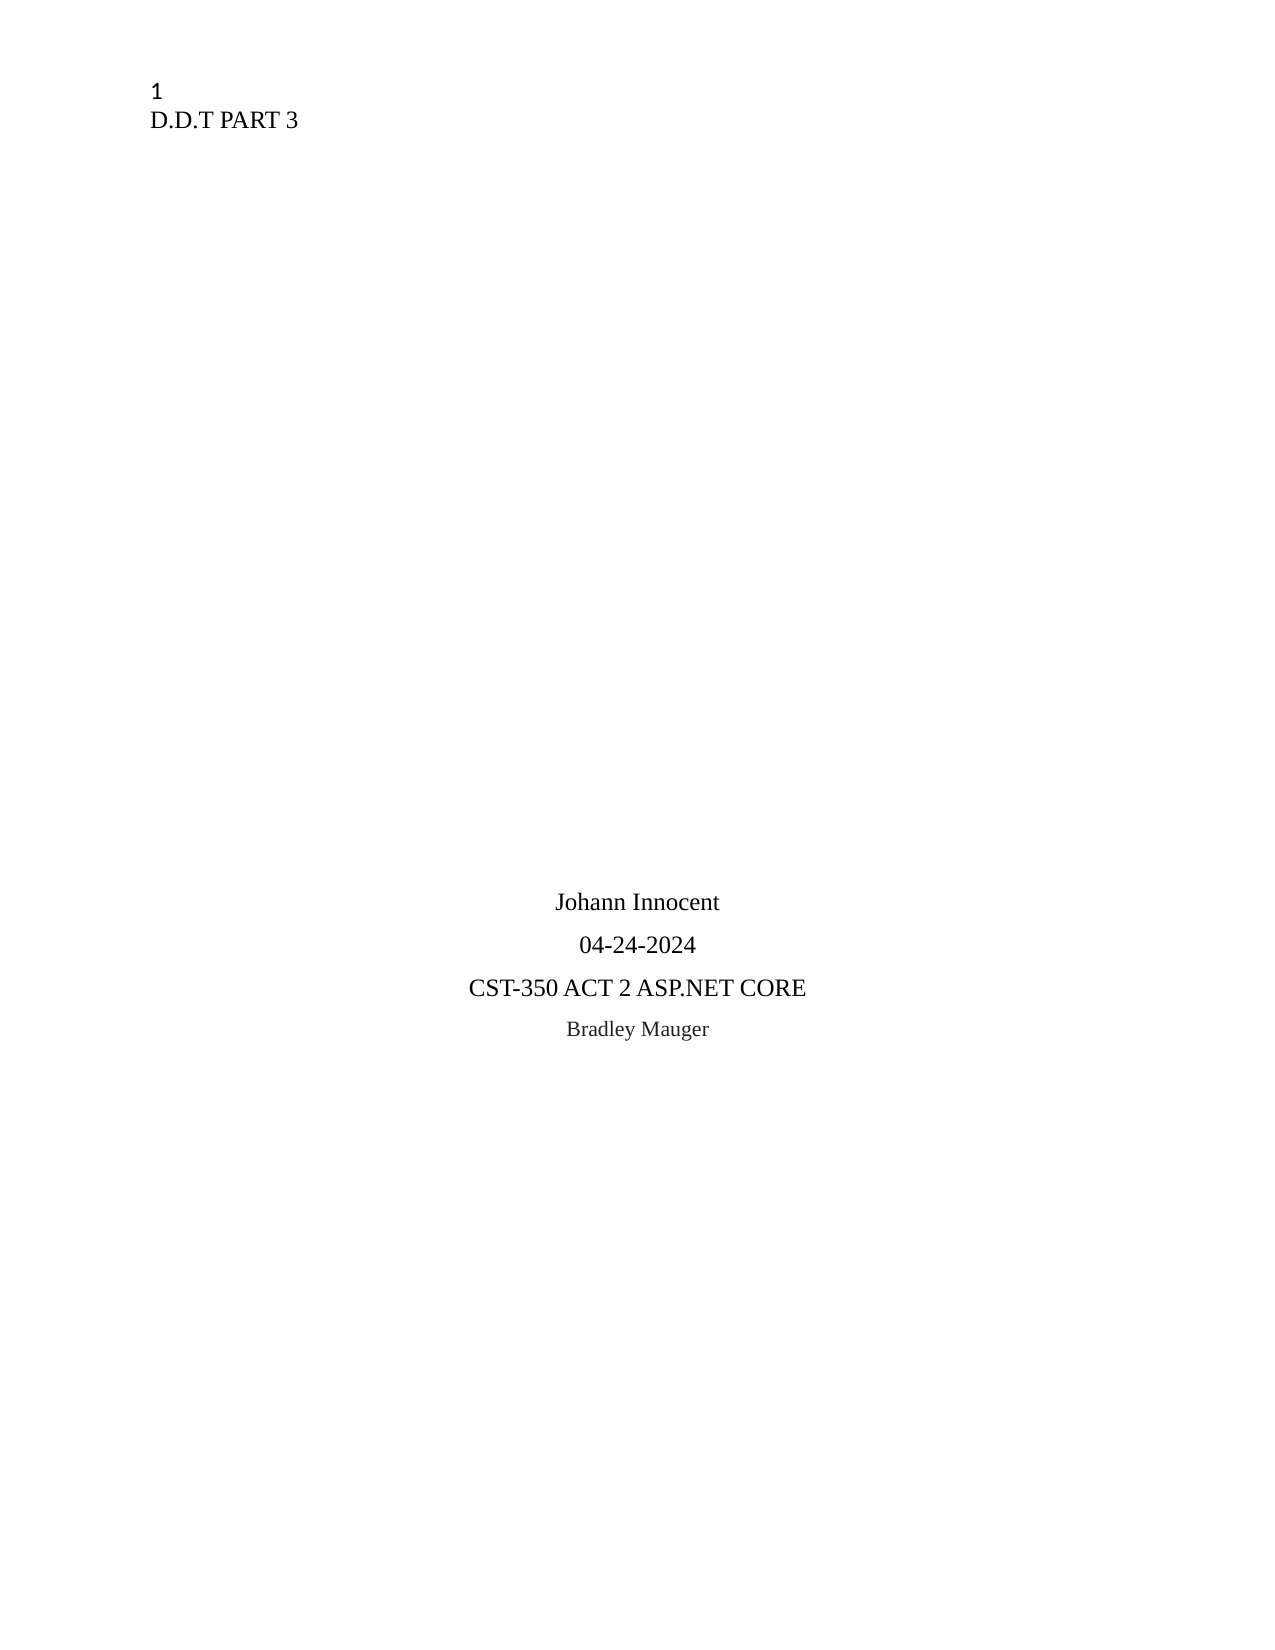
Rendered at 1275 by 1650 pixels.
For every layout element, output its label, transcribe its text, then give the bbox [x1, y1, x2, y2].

text 04-24-2024 [150, 930, 1125, 959]
text Bradley Mauger [150, 1016, 1125, 1042]
text Johann Innocent [150, 887, 1125, 916]
text CST-350 ACT 2 ASP.NET CORE [150, 973, 1125, 1002]
